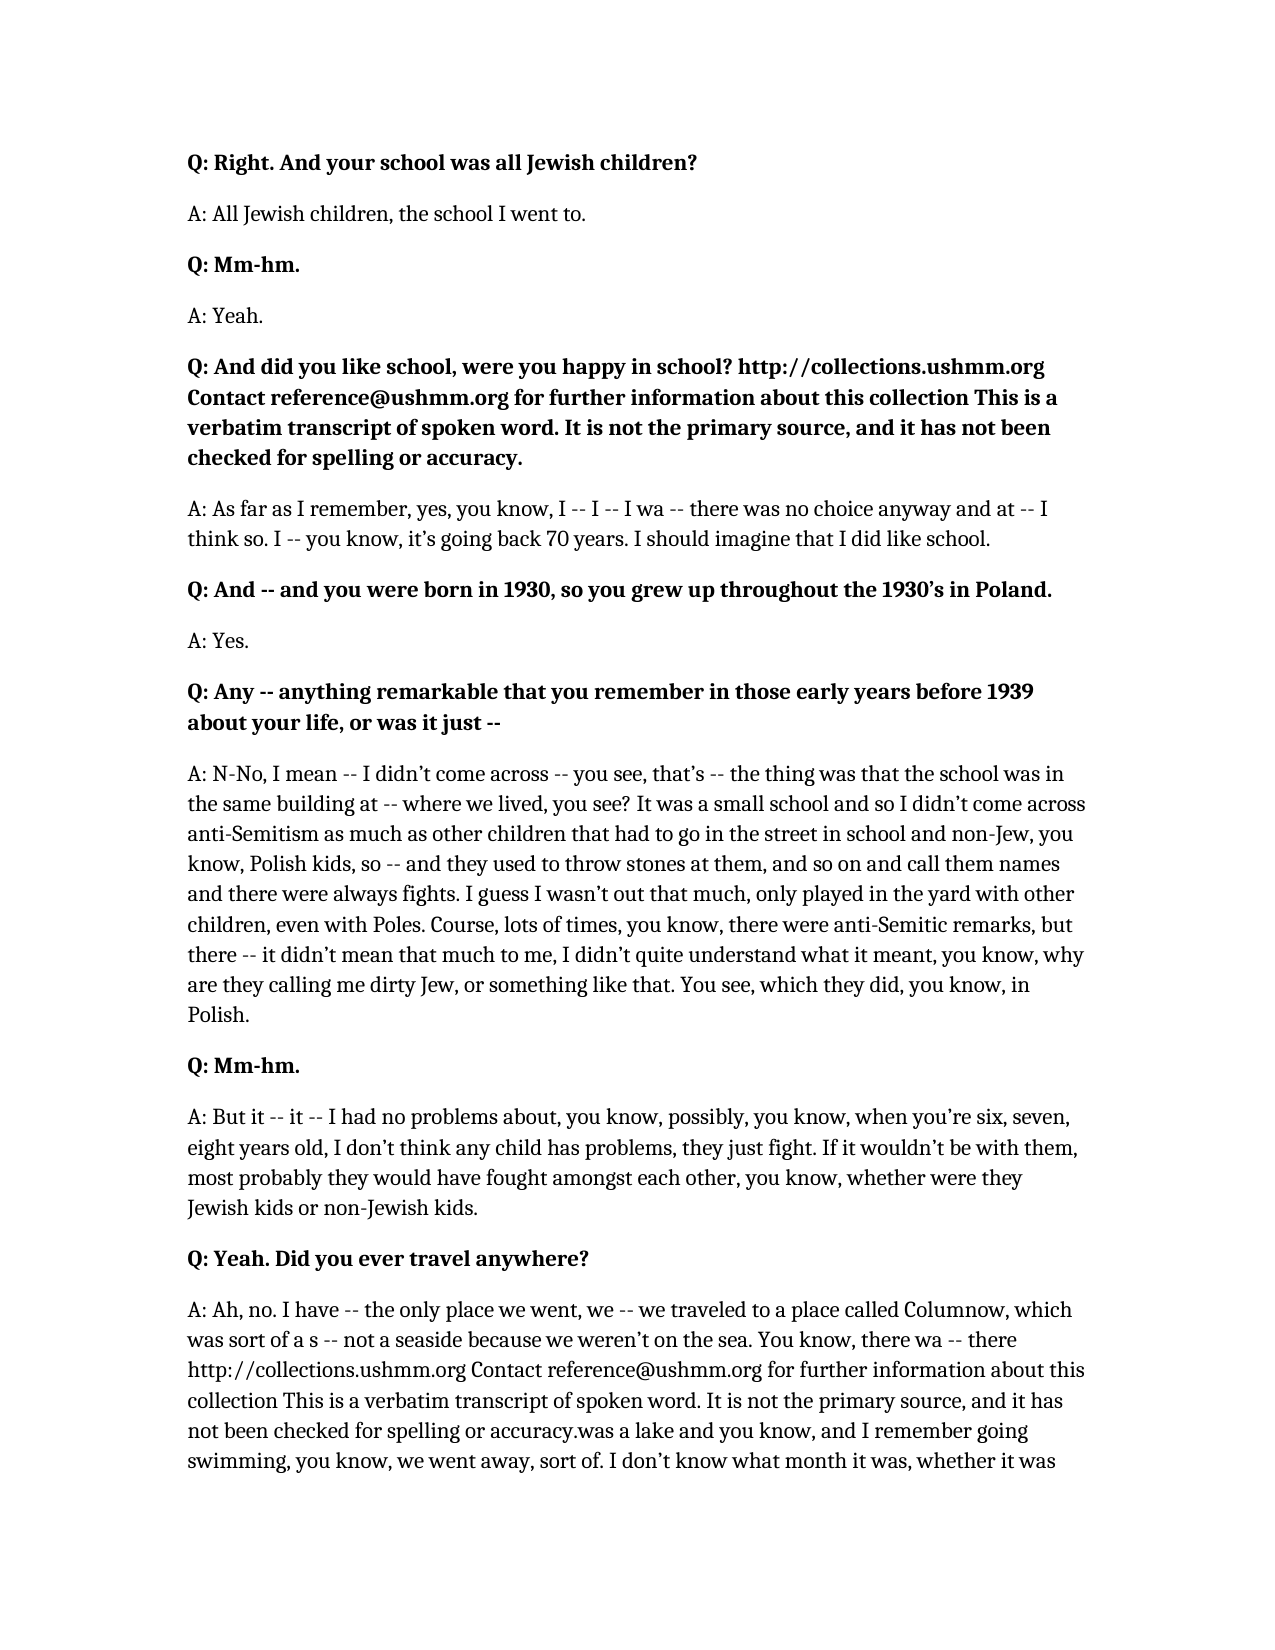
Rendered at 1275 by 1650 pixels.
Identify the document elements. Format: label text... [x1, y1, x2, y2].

text Q: Any -- anything remarkable that you remember in those early years before 1939 about your life, or was it just -- [187, 679, 1087, 736]
text Q: Yeah. Did you ever travel anywhere? [187, 1246, 1087, 1272]
text A: But it -- it -- I had no problems about, you know, possibly, you know, when you’re six, seven, eight years old, I don’t think any child has problems, they just fight. If it wouldn’t be with them, most probably they would have fought amongst each other, you know, whether were they Jewish kids or non-Jewish kids. [187, 1104, 1087, 1221]
text Q: Right. And your school was all Jewish children? [187, 150, 1087, 176]
text A: As far as I remember, yes, you know, I -- I -- I wa -- there was no choice anyway and at -- I think so. I -- you know, it’s going back 70 years. I should imagine that I did like school. [187, 496, 1087, 552]
text Q: Mm-hm. [187, 252, 1087, 278]
text Q: Mm-hm. [187, 1053, 1087, 1079]
text Q: And -- and you were born in 1930, so you grew up throughout the 1930’s in Poland. [187, 577, 1087, 603]
text A: Yes. [187, 628, 1087, 654]
text A: All Jewish children, the school I went to. [187, 201, 1087, 227]
text A: Yeah. [187, 303, 1087, 329]
text A: N-No, I mean -- I didn’t come across -- you see, that’s -- the thing was that the school was in the same building at -- where we lived, you see? It was a small school and so I didn’t come across anti-Semitism as much as other children that had to go in the street in school and non-Jew, you know, Polish kids, so -- and they used to throw stones at them, and so on and call them names and there were always fights. I guess I wasn’t out that much, only played in the yard with other children, even with Poles. Course, lots of times, you know, there were anti-Semitic remarks, but there -- it didn’t mean that much to me, I didn’t quite understand what it meant, you know, why are they calling me dirty Jew, or something like that. You see, which they did, you know, in Polish. [187, 760, 1087, 1028]
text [187, 1297, 1087, 1474]
text Q: And did you like school, were you happy in school? http://collections.ushmm.org Contact reference@ushmm.org for further information about this collection This is a verbatim transcript of spoken word. It is not the primary source, and it has not been checked for spelling or accuracy. [187, 354, 1087, 471]
